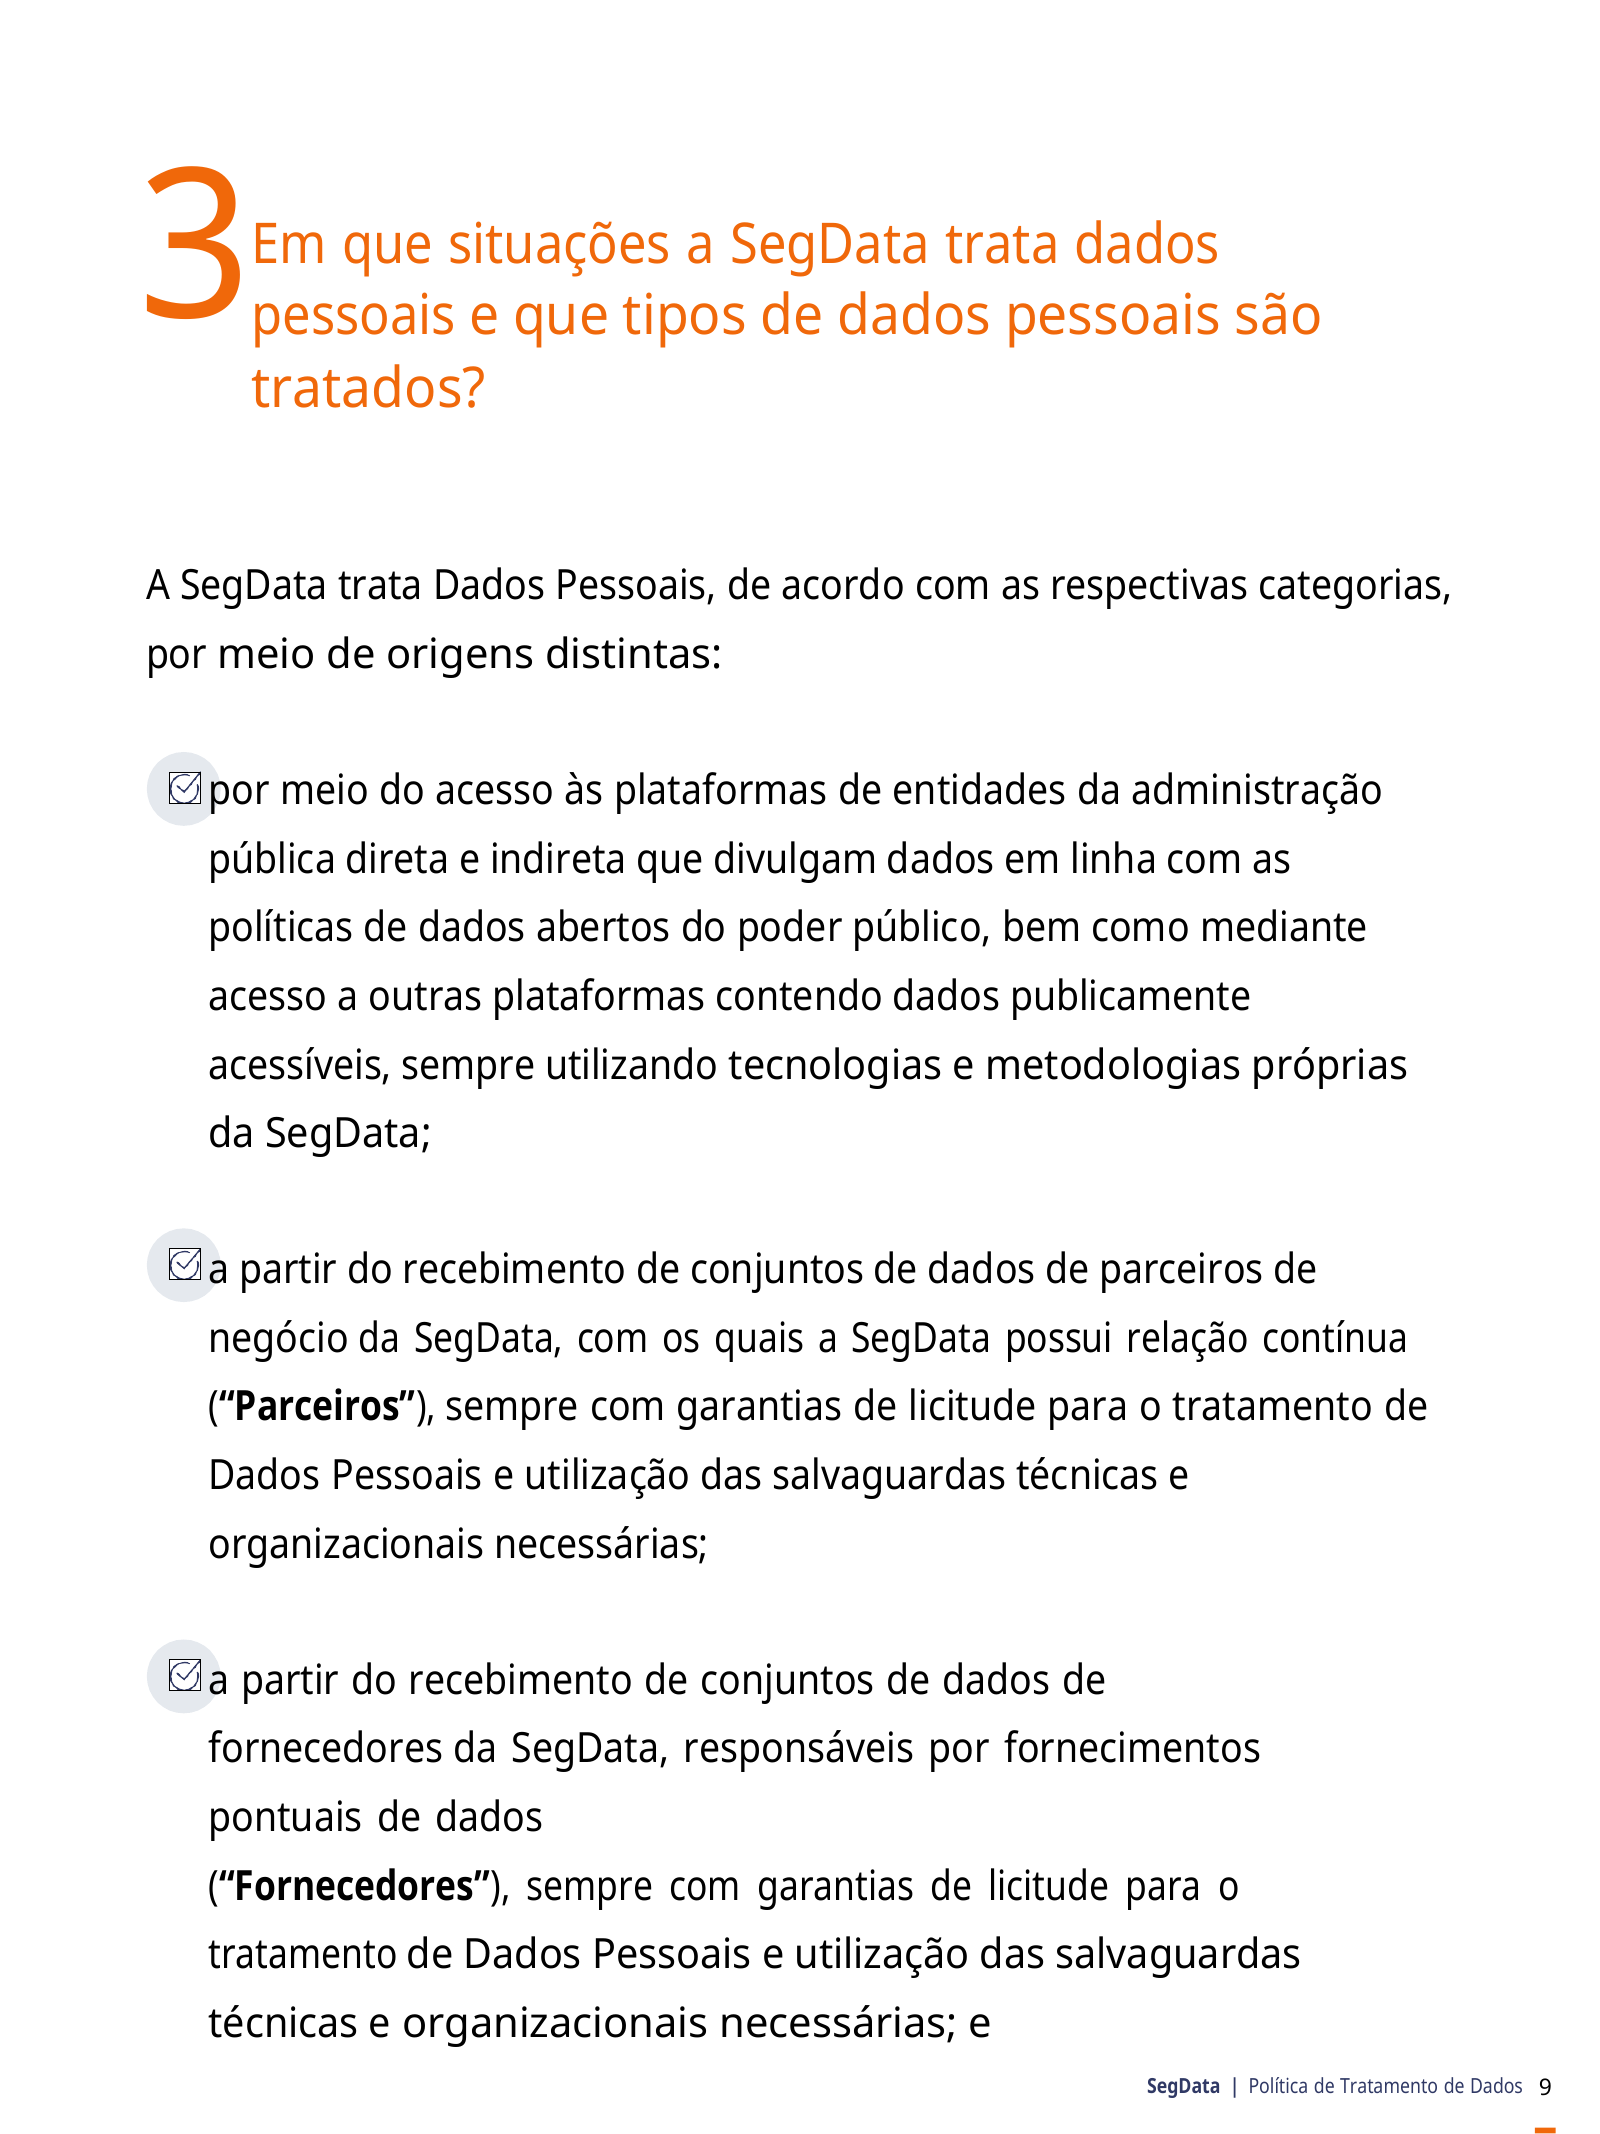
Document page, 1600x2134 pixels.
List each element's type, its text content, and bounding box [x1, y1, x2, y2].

subtitle Em que situações a SegData trata dados pessoais e que tipos de dados pessoais são tratados? [251, 205, 1365, 424]
text a partir do recebimento de conjuntos de dados de parceiros de negócio da SegData, com os quais a SegData possui relação contínua (“Parceiros”), sempre com garantias de licitude para o tratamento de Dados Pessoais e utilização das salvaguardas técnicas e organizacionais necessárias; [208, 1239, 1447, 1570]
picture [170, 1660, 200, 1690]
text por meio do acesso às plataformas de entidades da administração pública direta e indireta que divulgam dados em linha com as políticas de dados abertos do poder público, bem como mediante acesso a outras plataformas contendo dados publicamente acessíveis, sempre utilizando tecnologias e metodologias próprias da SegData; [208, 760, 1438, 1160]
picture [170, 773, 200, 803]
text (“Fornecedores”), sempre com garantias de licitude para o tratamento de Dados Pessoais e utilização das salvaguardas técnicas e organizacionais necessárias; e [208, 1856, 1441, 2049]
picture [170, 1249, 200, 1279]
text a partir do recebimento de conjuntos de dados de fornecedores da SegData, responsáveis por fornecimentos pontuais de dados [208, 1649, 1322, 1844]
text A SegData trata Dados Pessoais, de acordo com as respectivas categorias, por meio de origens distintas: [146, 555, 1455, 680]
